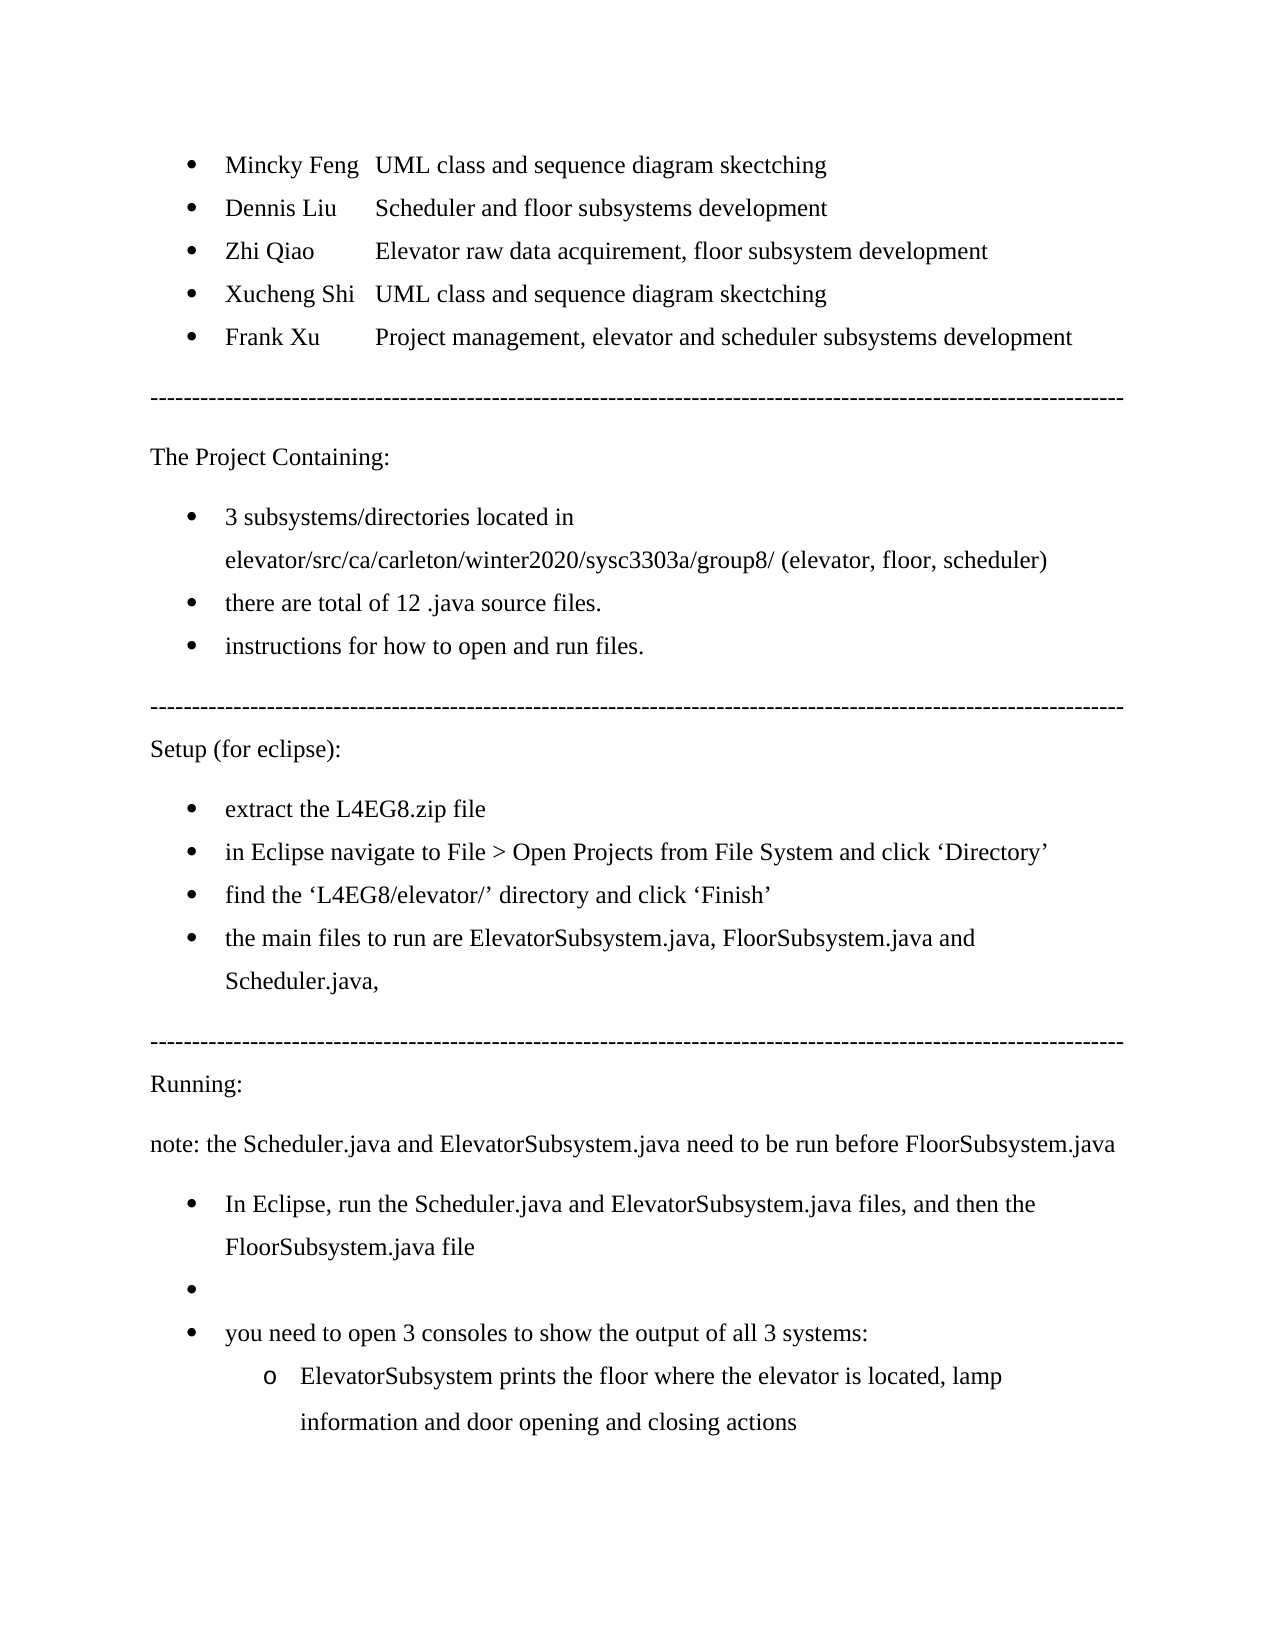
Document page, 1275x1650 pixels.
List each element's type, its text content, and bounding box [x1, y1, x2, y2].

list extract the L4EG8.zip file [187, 794, 1125, 823]
text ---------------------------------------------------------------------------------------------------------------------Setup (for eclipse): [150, 691, 1125, 763]
text note: the Scheduler.java and ElevatorSubsystem.java need to be run before FloorSubsystem.java [150, 1129, 1125, 1158]
list the main files to run are ElevatorSubsystem.java, FloorSubsystem.java and Scheduler.java, [187, 923, 1125, 995]
text The Project Containing: [150, 442, 1125, 471]
list ElevatorSubsystem prints the floor where the elevator is located, lamp information and door opening and closing actions [262, 1361, 1125, 1435]
list you need to open 3 consoles to show the output of all 3 systems: [187, 1318, 1125, 1347]
list 3 subsystems/directories located in elevator/src/ca/carleton/winter2020/sysc3303a/group8/ (elevator, floor, scheduler) [187, 502, 1125, 574]
list in Eclipse navigate to File > Open Projects from File System and click ‘Directory’ [187, 837, 1125, 866]
list Frank Xu Project management, elevator and scheduler subsystems development [187, 322, 1125, 351]
list find the ‘L4EG8/elevator/’ directory and click ‘Finish’ [187, 880, 1125, 909]
text --------------------------------------------------------------------------------------------------------------------- [150, 382, 1125, 411]
list Dennis Liu Scheduler and floor subsystems development [187, 193, 1125, 222]
list Mincky Feng UML class and sequence diagram skectching [187, 150, 1125, 179]
list Zhi Qiao Elevator raw data acquirement, floor subsystem development [187, 236, 1125, 265]
list there are total of 12 .java source files. [187, 588, 1125, 617]
list Xucheng Shi UML class and sequence diagram skectching [187, 279, 1125, 308]
text ---------------------------------------------------------------------------------------------------------------------Running: [150, 1026, 1125, 1098]
list instructions for how to open and run files. [187, 631, 1125, 660]
list In Eclipse, run the Scheduler.java and ElevatorSubsystem.java files, and then the FloorSubsystem.java file [187, 1189, 1125, 1261]
